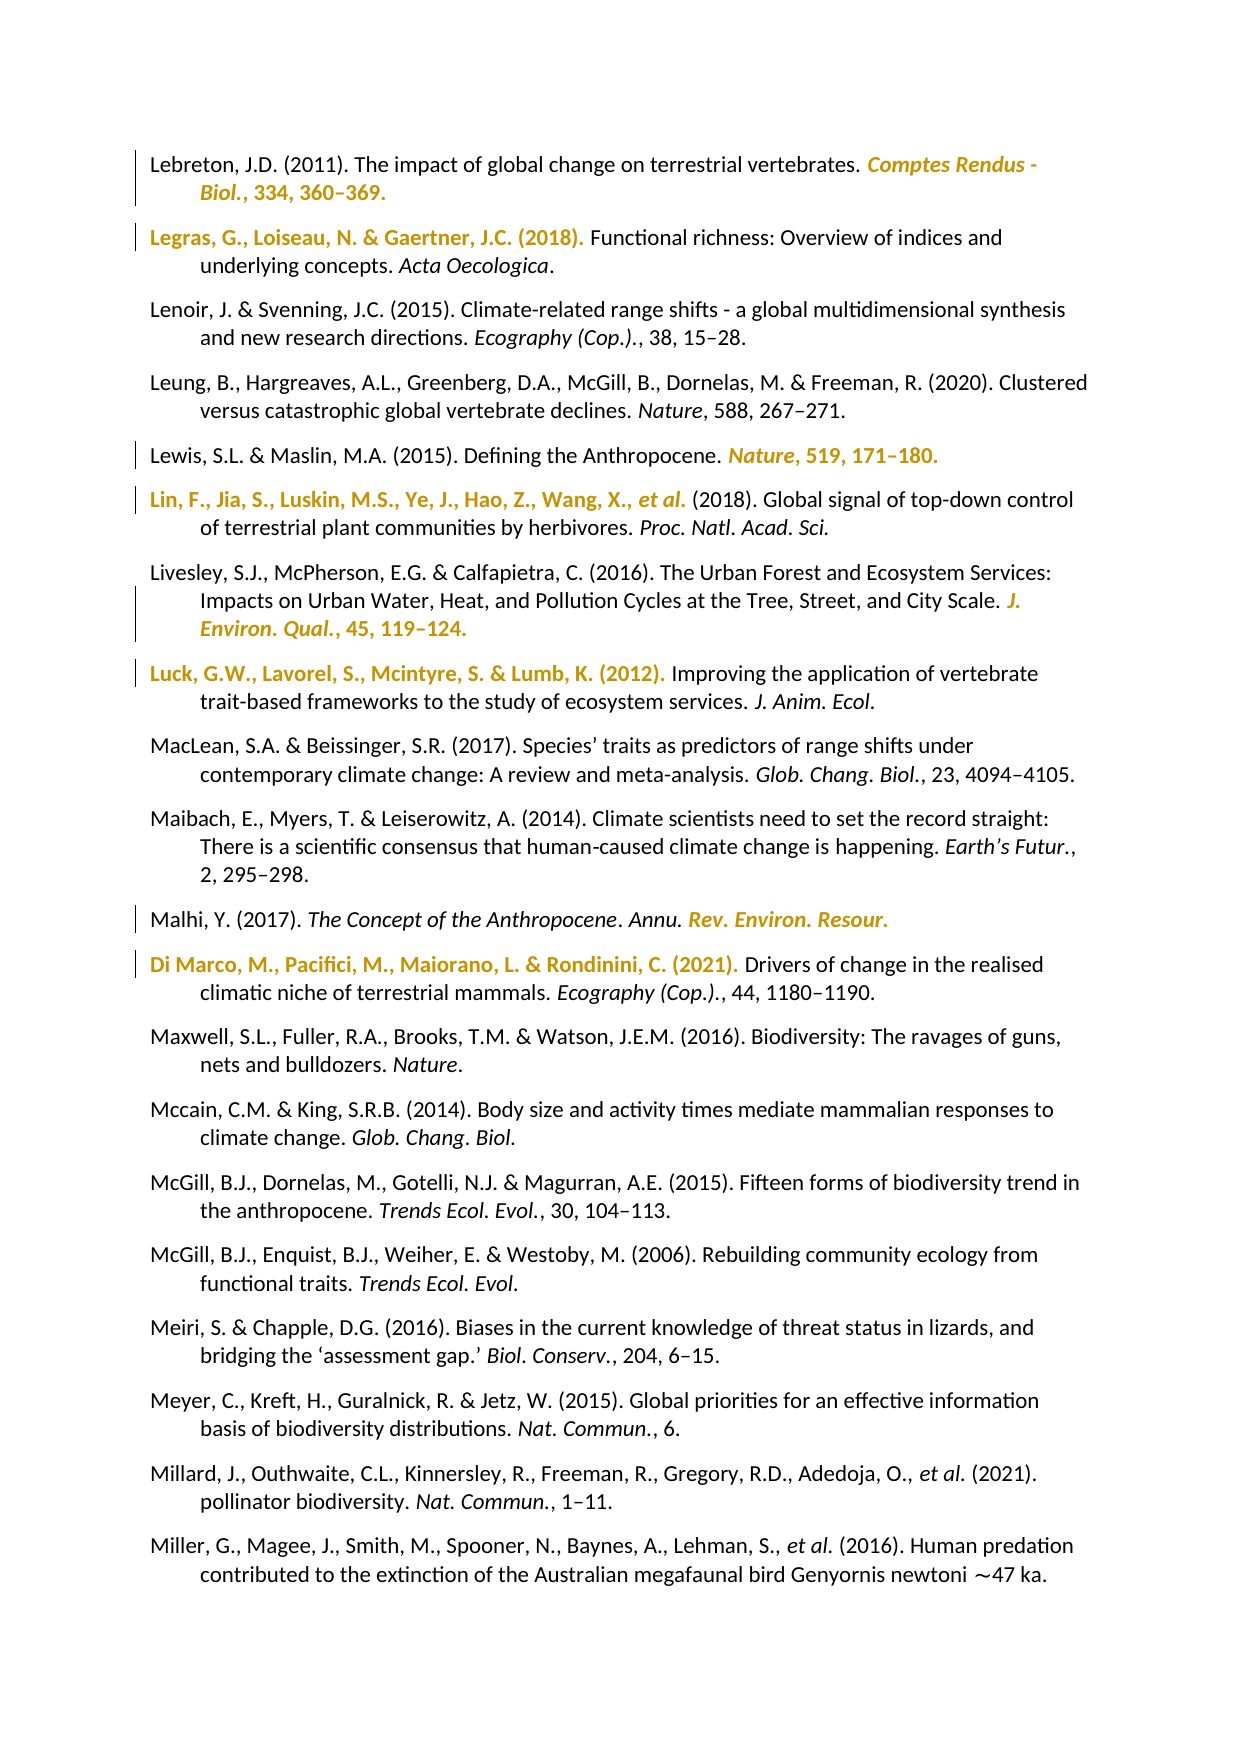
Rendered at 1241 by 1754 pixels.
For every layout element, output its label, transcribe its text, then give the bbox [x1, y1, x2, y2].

text Lebreton, J.D. (2011). The impact of global change on terrestrial vertebrates. Comptes Rendus - Biol., 334, 360–369. [150, 150, 1090, 206]
text Lin, F., Jia, S., Luskin, M.S., Ye, J., Hao, Z., Wang, X., et al. (2018). Global signal of top-down control of terrestrial plant communities by herbivores. Proc. Natl. Acad. Sci. [150, 486, 1090, 542]
text Mccain, C.M. & King, S.R.B. (2014). Body size and activity times mediate mammalian responses to climate change. Glob. Chang. Biol. [150, 1095, 1090, 1151]
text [150, 1531, 1090, 1588]
text Maxwell, S.L., Fuller, R.A., Brooks, T.M. & Watson, J.E.M. (2016). Biodiversity: The ravages of guns, nets and bulldozers. Nature. [150, 1022, 1090, 1078]
text MacLean, S.A. & Beissinger, S.R. (2017). Species’ traits as predictors of range shifts under contemporary climate change: A review and meta-analysis. Glob. Chang. Biol., 23, 4094–4105. [150, 732, 1090, 788]
text Lewis, S.L. & Maslin, M.A. (2015). Defining the Anthropocene. Nature, 519, 171–180. [150, 441, 1090, 469]
text Luck, G.W., Lavorel, S., Mcintyre, S. & Lumb, K. (2012). Improving the application of vertebrate trait-based frameworks to the study of ecosystem services. J. Anim. Ecol. [150, 659, 1090, 715]
text McGill, B.J., Enquist, B.J., Weiher, E. & Westoby, M. (2006). Rebuilding community ecology from functional traits. Trends Ecol. Evol. [150, 1241, 1090, 1297]
text Malhi, Y. (2017). The Concept of the Anthropocene. Annu. Rev. Environ. Resour. [150, 905, 1090, 933]
text Leung, B., Hargreaves, A.L., Greenberg, D.A., McGill, B., Dornelas, M. & Freeman, R. (2020). Clustered versus catastrophic global vertebrate declines. Nature, 588, 267–271. [150, 368, 1090, 424]
text Lenoir, J. & Svenning, J.C. (2015). Climate-related range shifts - a global multidimensional synthesis and new research directions. Ecography (Cop.)., 38, 15–28. [150, 295, 1090, 351]
text Livesley, S.J., McPherson, E.G. & Calfapietra, C. (2016). The Urban Forest and Ecosystem Services: Impacts on Urban Water, Heat, and Pollution Cycles at the Tree, Street, and City Scale. J. Environ. Qual., 45, 119–124. [150, 558, 1090, 642]
text McGill, B.J., Dornelas, M., Gotelli, N.J. & Magurran, A.E. (2015). Fifteen forms of biodiversity trend in the anthropocene. Trends Ecol. Evol., 30, 104–113. [150, 1168, 1090, 1224]
text Maibach, E., Myers, T. & Leiserowitz, A. (2014). Climate scientists need to set the record straight: There is a scientific consensus that human‐caused climate change is happening. Earth’s Futur., 2, 295–298. [150, 804, 1090, 888]
text Meiri, S. & Chapple, D.G. (2016). Biases in the current knowledge of threat status in lizards, and bridging the ‘assessment gap.’ Biol. Conserv., 204, 6–15. [150, 1313, 1090, 1369]
text Legras, G., Loiseau, N. & Gaertner, J.C. (2018). Functional richness: Overview of indices and underlying concepts. Acta Oecologica. [150, 223, 1090, 279]
text Meyer, C., Kreft, H., Guralnick, R. & Jetz, W. (2015). Global priorities for an effective information basis of biodiversity distributions. Nat. Commun., 6. [150, 1386, 1090, 1442]
text Millard, J., Outhwaite, C.L., Kinnersley, R., Freeman, R., Gregory, R.D., Adedoja, O., et al. (2021). pollinator biodiversity. Nat. Commun., 1–11. [150, 1459, 1090, 1515]
text Di Marco, M., Pacifici, M., Maiorano, L. & Rondinini, C. (2021). Drivers of change in the realised climatic niche of terrestrial mammals. Ecography (Cop.)., 44, 1180–1190. [150, 950, 1090, 1006]
